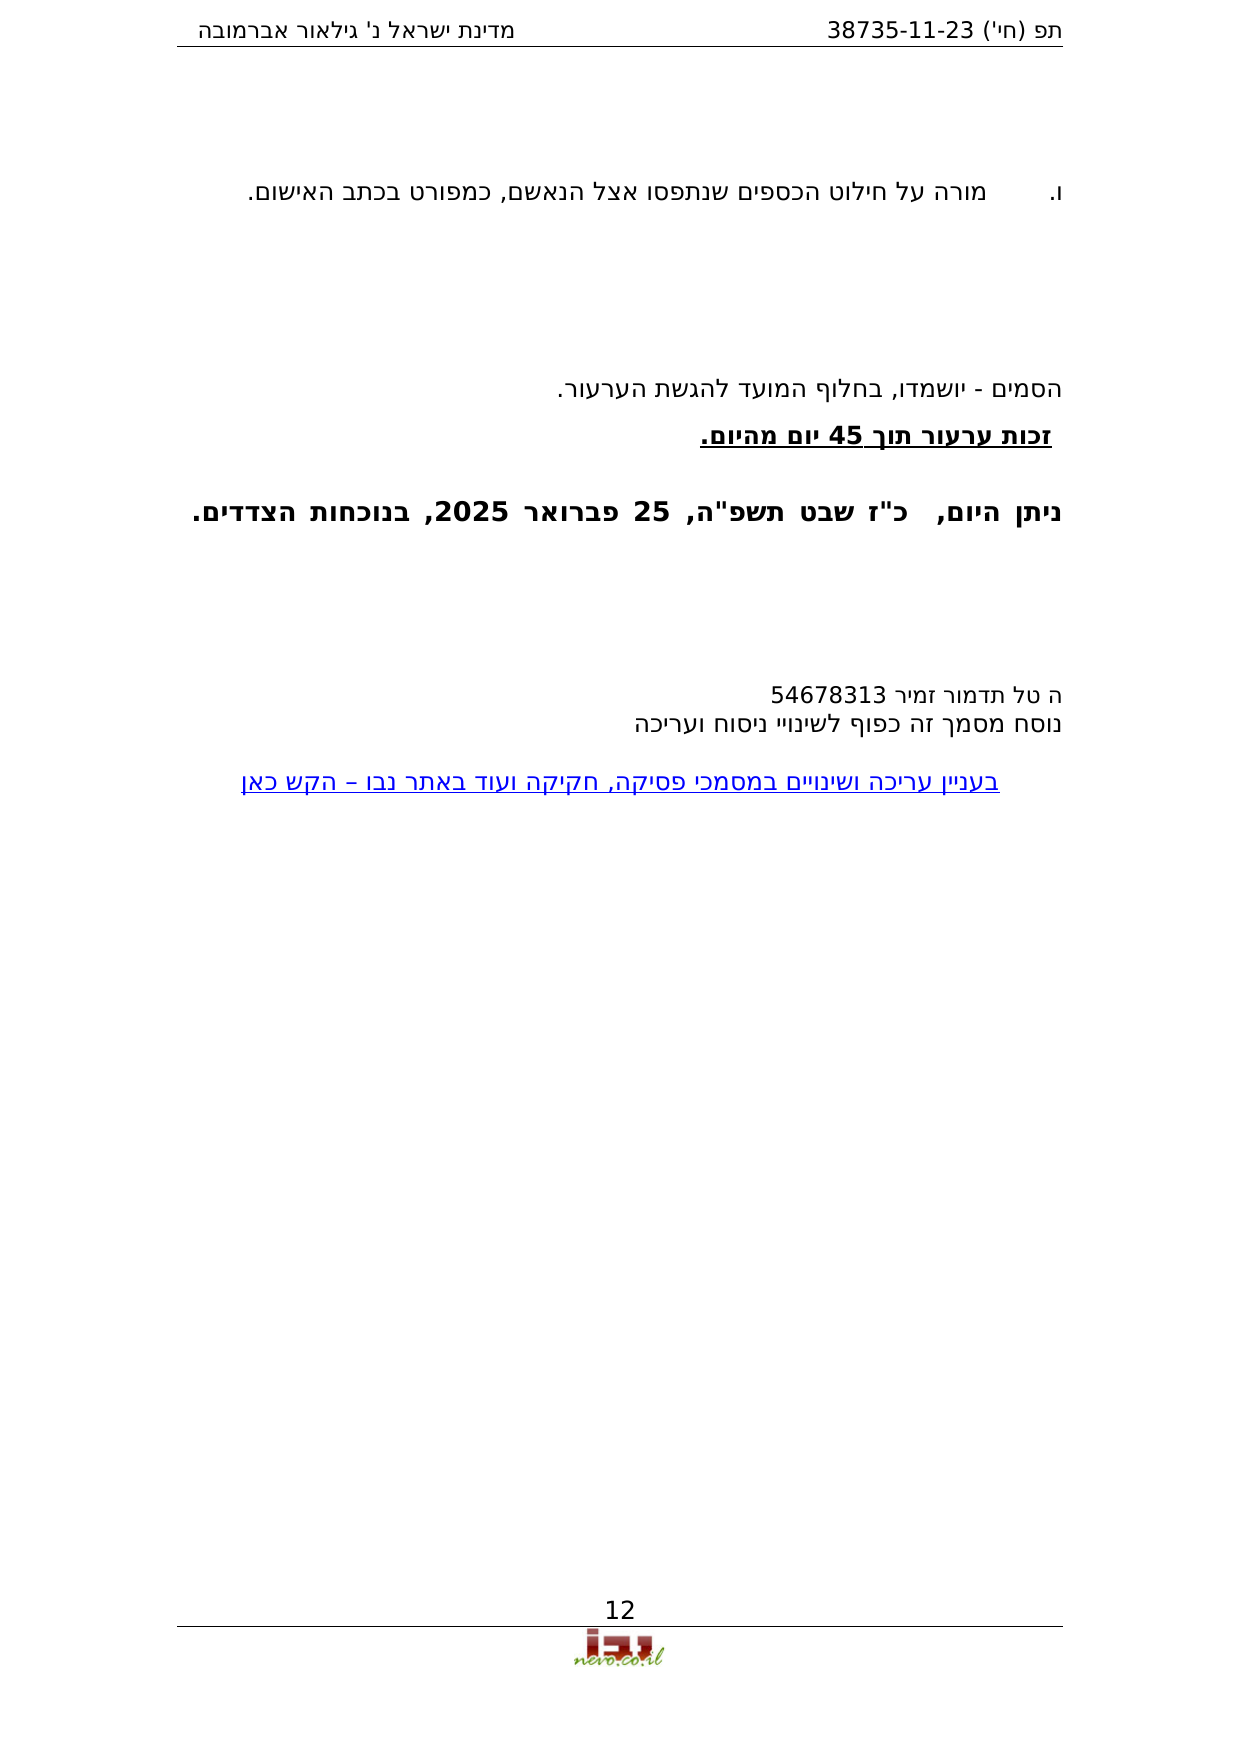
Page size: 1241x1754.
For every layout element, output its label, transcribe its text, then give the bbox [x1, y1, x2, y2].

text 54678313זכות ערעור תוך 45 יום מהיום. [177, 421, 1063, 451]
text הסמים - יושמדו, בחלוף המועד להגשת הערעור. [177, 374, 1063, 403]
text בעניין עריכה ושינויים במסמכי פסיקה, חקיקה ועוד באתר נבו – הקש כאן [177, 767, 1063, 796]
text ניתן היום, כ"ז שבט תשפ"ה, 25 פברואר 2025, בנוכחות הצדדים. [177, 496, 1063, 575]
text ו. מורה על חילוט הכספים שנתפסו אצל הנאשם, כמפורט בכתב האישום. [177, 177, 1063, 206]
text נוסח מסמך זה כפוף לשינויי ניסוח ועריכה [177, 709, 1063, 738]
picture [574, 1628, 666, 1667]
text ה טל תדמור זמיר 54678313 [177, 682, 1063, 709]
